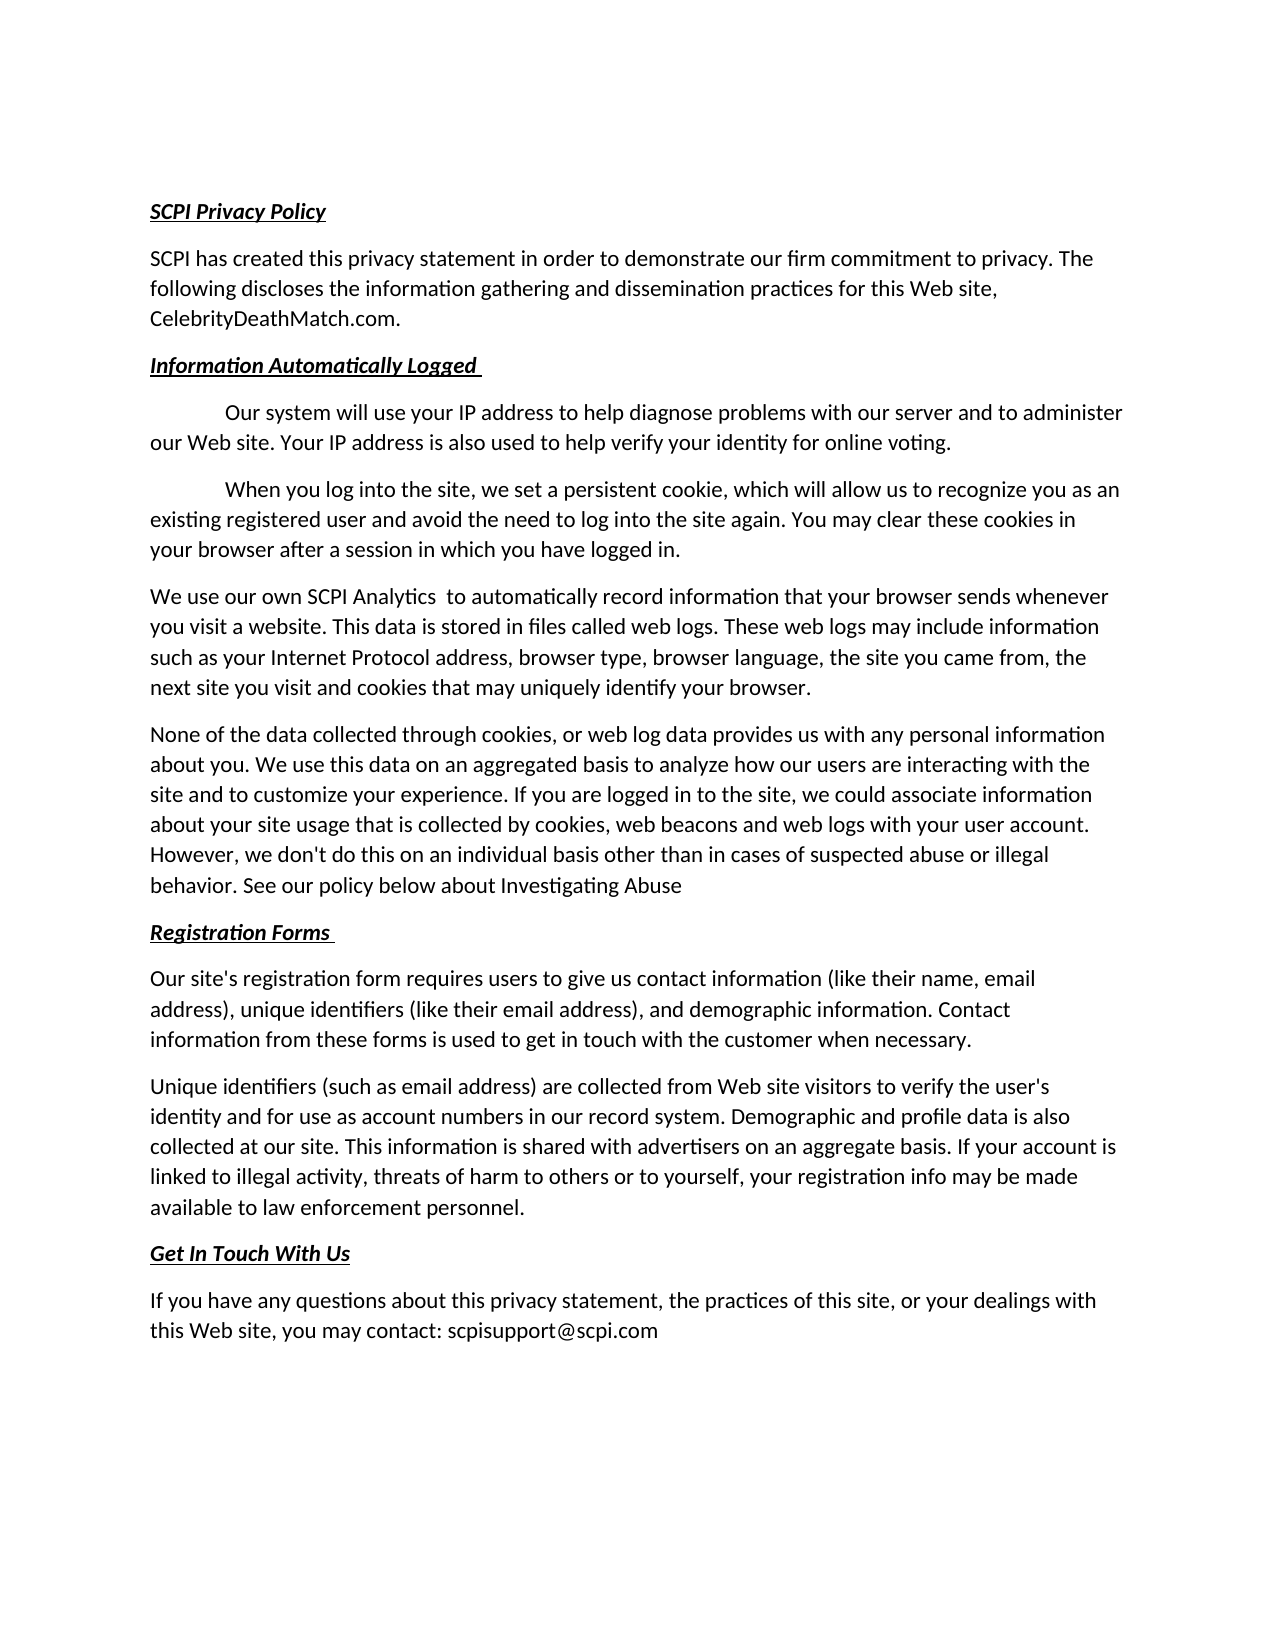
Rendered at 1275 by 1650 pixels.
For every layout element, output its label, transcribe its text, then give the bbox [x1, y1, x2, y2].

text None of the data collected through cookies, or web log data provides us with any personal information about you. We use this data on an aggregated basis to analyze how our users are interacting with the site and to customize your experience. If you are logged in to the site, we could associate information about your site usage that is collected by cookies, web beacons and web logs with your user account. However, we don't do this on an individual basis other than in cases of suspected abuse or illegal behavior. See our policy below about Investigating Abuse [150, 720, 1125, 899]
text Get In Touch With Us [150, 1239, 1125, 1268]
text When you log into the site, we set a persistent cookie, which will allow us to recognize you as an existing registered user and avoid the need to log into the site again. You may clear these cookies in your browser after a session in which you have logged in. [150, 475, 1125, 563]
text Our site's registration form requires users to give us contact information (like their name, email address), unique identifiers (like their email address), and demographic information. Contact information from these forms is used to get in touch with the customer when necessary. [150, 964, 1125, 1053]
text Unique identifiers (such as email address) are collected from Web site visitors to verify the user's identity and for use as account numbers in our record system. Demographic and profile data is also collected at our site. This information is shared with advertisers on an aggregate basis. If your account is linked to illegal activity, threats of harm to others or to yourself, your registration info may be made available to law enforcement personnel. [150, 1072, 1125, 1221]
text We use our own SCPI Analytics to automatically record information that your browser sends whenever you visit a website. This data is stored in files called web logs. These web logs may include information such as your Internet Protocol address, browser type, browser language, the site you came from, the next site you visit and cookies that may uniquely identify your browser. [150, 582, 1125, 701]
text Registration Forms [150, 918, 1125, 946]
text If you have any questions about this privacy statement, the practices of this site, or your dealings with this Web site, you may contact: scpisupport@scpi.com [150, 1286, 1125, 1345]
text SCPI has created this privacy statement in order to demonstrate our firm commitment to privacy. The following discloses the information gathering and dissemination practices for this Web site, CelebrityDeathMatch.com. [150, 244, 1125, 332]
text SCPI Privacy Policy [150, 197, 1125, 225]
text Our system will use your IP address to help diagnose problems with our server and to administer our Web site. Your IP address is also used to help verify your identity for online voting. [150, 398, 1125, 456]
text Information Automatically Logged [150, 351, 1125, 379]
